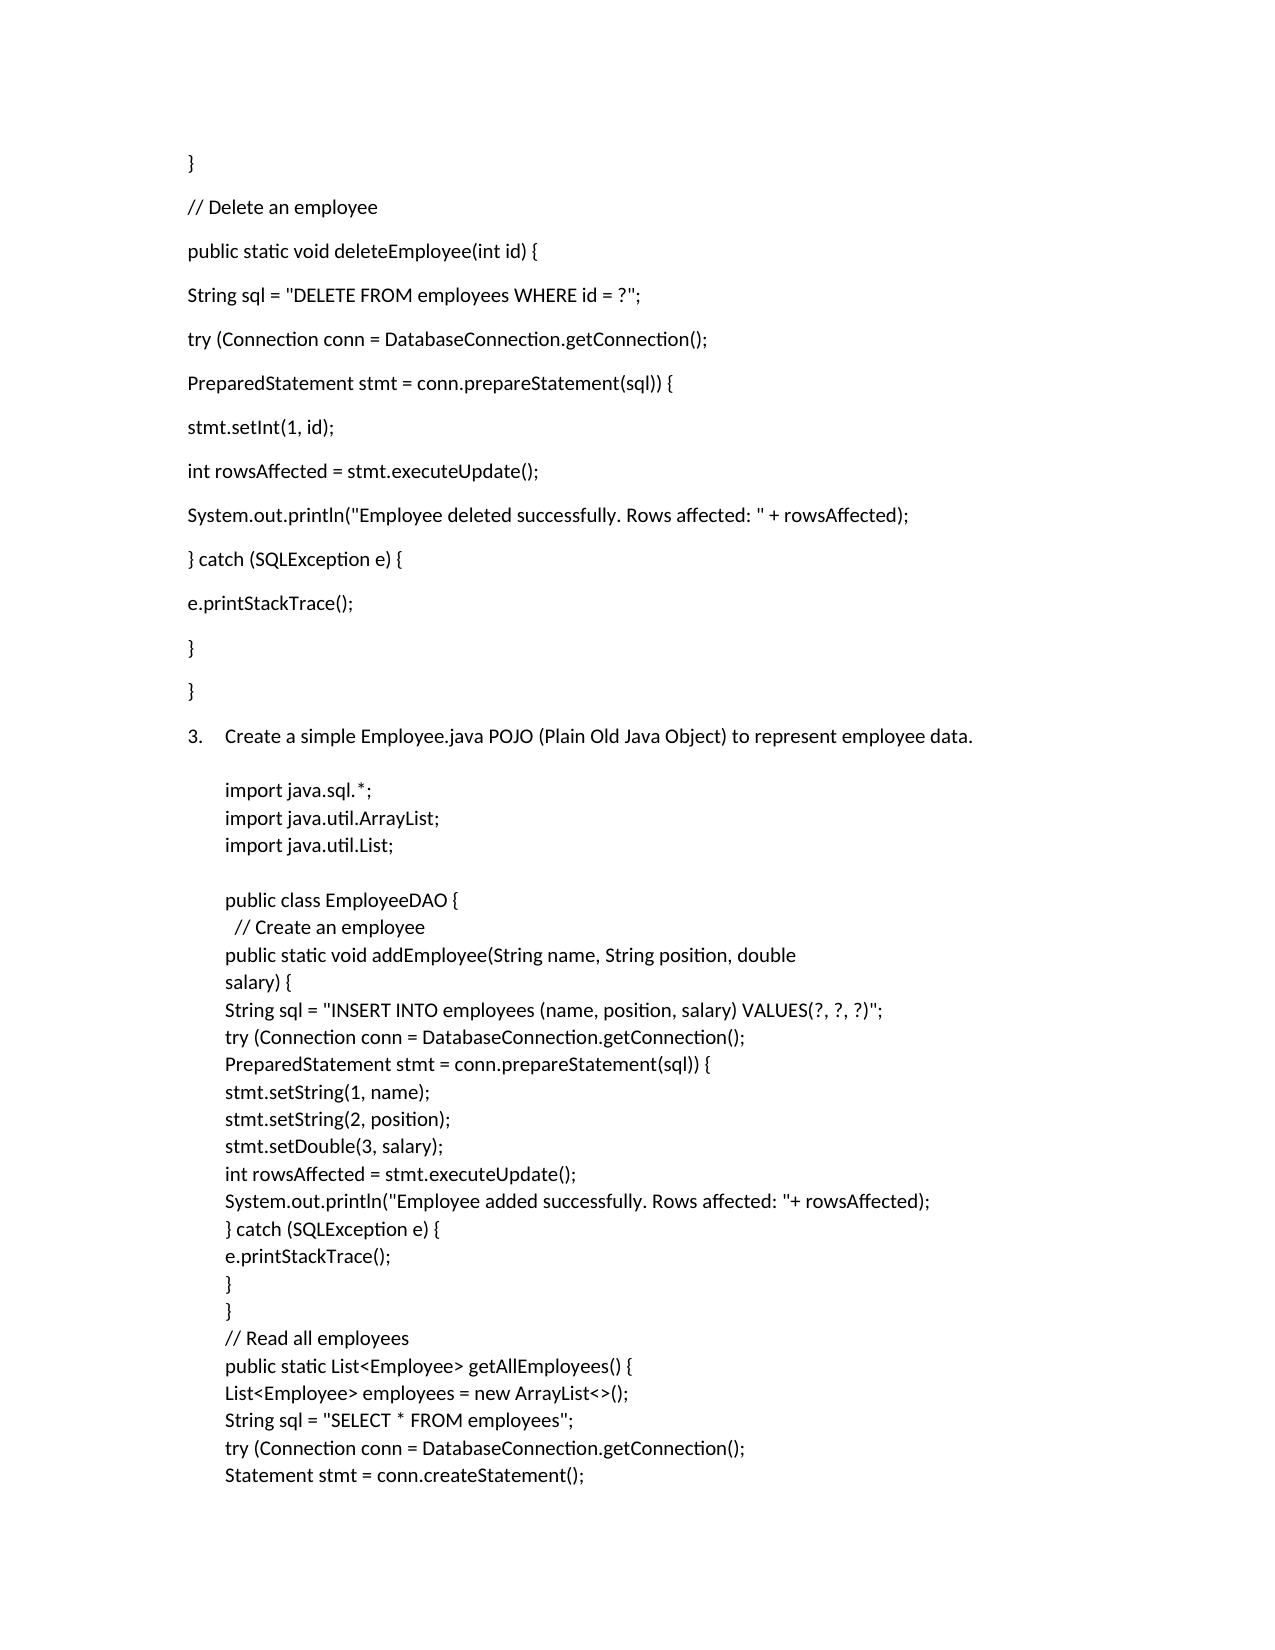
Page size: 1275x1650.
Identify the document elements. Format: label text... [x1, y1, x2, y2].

list import java.sql.*; [225, 778, 1125, 803]
text int rowsAffected = stmt.executeUpdate(); [187, 458, 1125, 484]
text e.printStackTrace(); [187, 591, 1125, 616]
list public class EmployeeDAO { [225, 887, 1125, 913]
list String sql = "SELECT * FROM employees"; [225, 1408, 1125, 1433]
text } [187, 679, 1125, 704]
list stmt.setDouble(3, salary); [225, 1134, 1125, 1159]
list String sql = "INSERT INTO employees (name, position, salary) VALUES(?, ?, ?)"; [225, 997, 1125, 1022]
text String sql = "DELETE FROM employees WHERE id = ?"; [187, 282, 1125, 308]
text PreparedStatement stmt = conn.prepareStatement(sql)) { [187, 370, 1125, 396]
list System.out.println("Employee added successfully. Rows affected: "+ rowsAffected); [225, 1188, 1125, 1214]
list stmt.setString(2, position); [225, 1106, 1125, 1132]
list try (Connection conn = DatabaseConnection.getConnection(); [225, 1024, 1125, 1049]
list public static void addEmployee(String name, String position, double [225, 942, 1125, 967]
list public static List<Employee> getAllEmployees() { [225, 1353, 1125, 1378]
list e.printStackTrace(); [225, 1243, 1125, 1269]
list try (Connection conn = DatabaseConnection.getConnection(); [225, 1435, 1125, 1461]
list // Read all employees [225, 1326, 1125, 1351]
list } [225, 1271, 1125, 1296]
list import java.util.List; [225, 832, 1125, 858]
text stmt.setInt(1, id); [187, 414, 1125, 440]
list import java.util.ArrayList; [225, 805, 1125, 830]
list Create a simple Employee.java POJO (Plain Old Java Object) to represent employee data. [187, 723, 1125, 748]
text } [187, 635, 1125, 660]
list // Create an employee [225, 914, 1125, 940]
list } catch (SQLException e) { [225, 1216, 1125, 1241]
text } catch (SQLException e) { [187, 547, 1125, 572]
list Statement stmt = conn.createStatement(); [225, 1462, 1125, 1488]
text // Delete an employee [187, 194, 1125, 219]
list int rowsAffected = stmt.executeUpdate(); [225, 1161, 1125, 1187]
list } [225, 1298, 1125, 1323]
list List<Employee> employees = new ArrayList<>(); [225, 1380, 1125, 1406]
list PreparedStatement stmt = conn.prepareStatement(sql)) { [225, 1052, 1125, 1077]
text try (Connection conn = DatabaseConnection.getConnection(); [187, 326, 1125, 352]
list stmt.setString(1, name); [225, 1079, 1125, 1104]
list salary) { [225, 969, 1125, 995]
text System.out.println("Employee deleted successfully. Rows affected: " + rowsAffected); [187, 502, 1125, 528]
text public static void deleteEmployee(int id) { [187, 238, 1125, 263]
text } [187, 150, 1125, 175]
